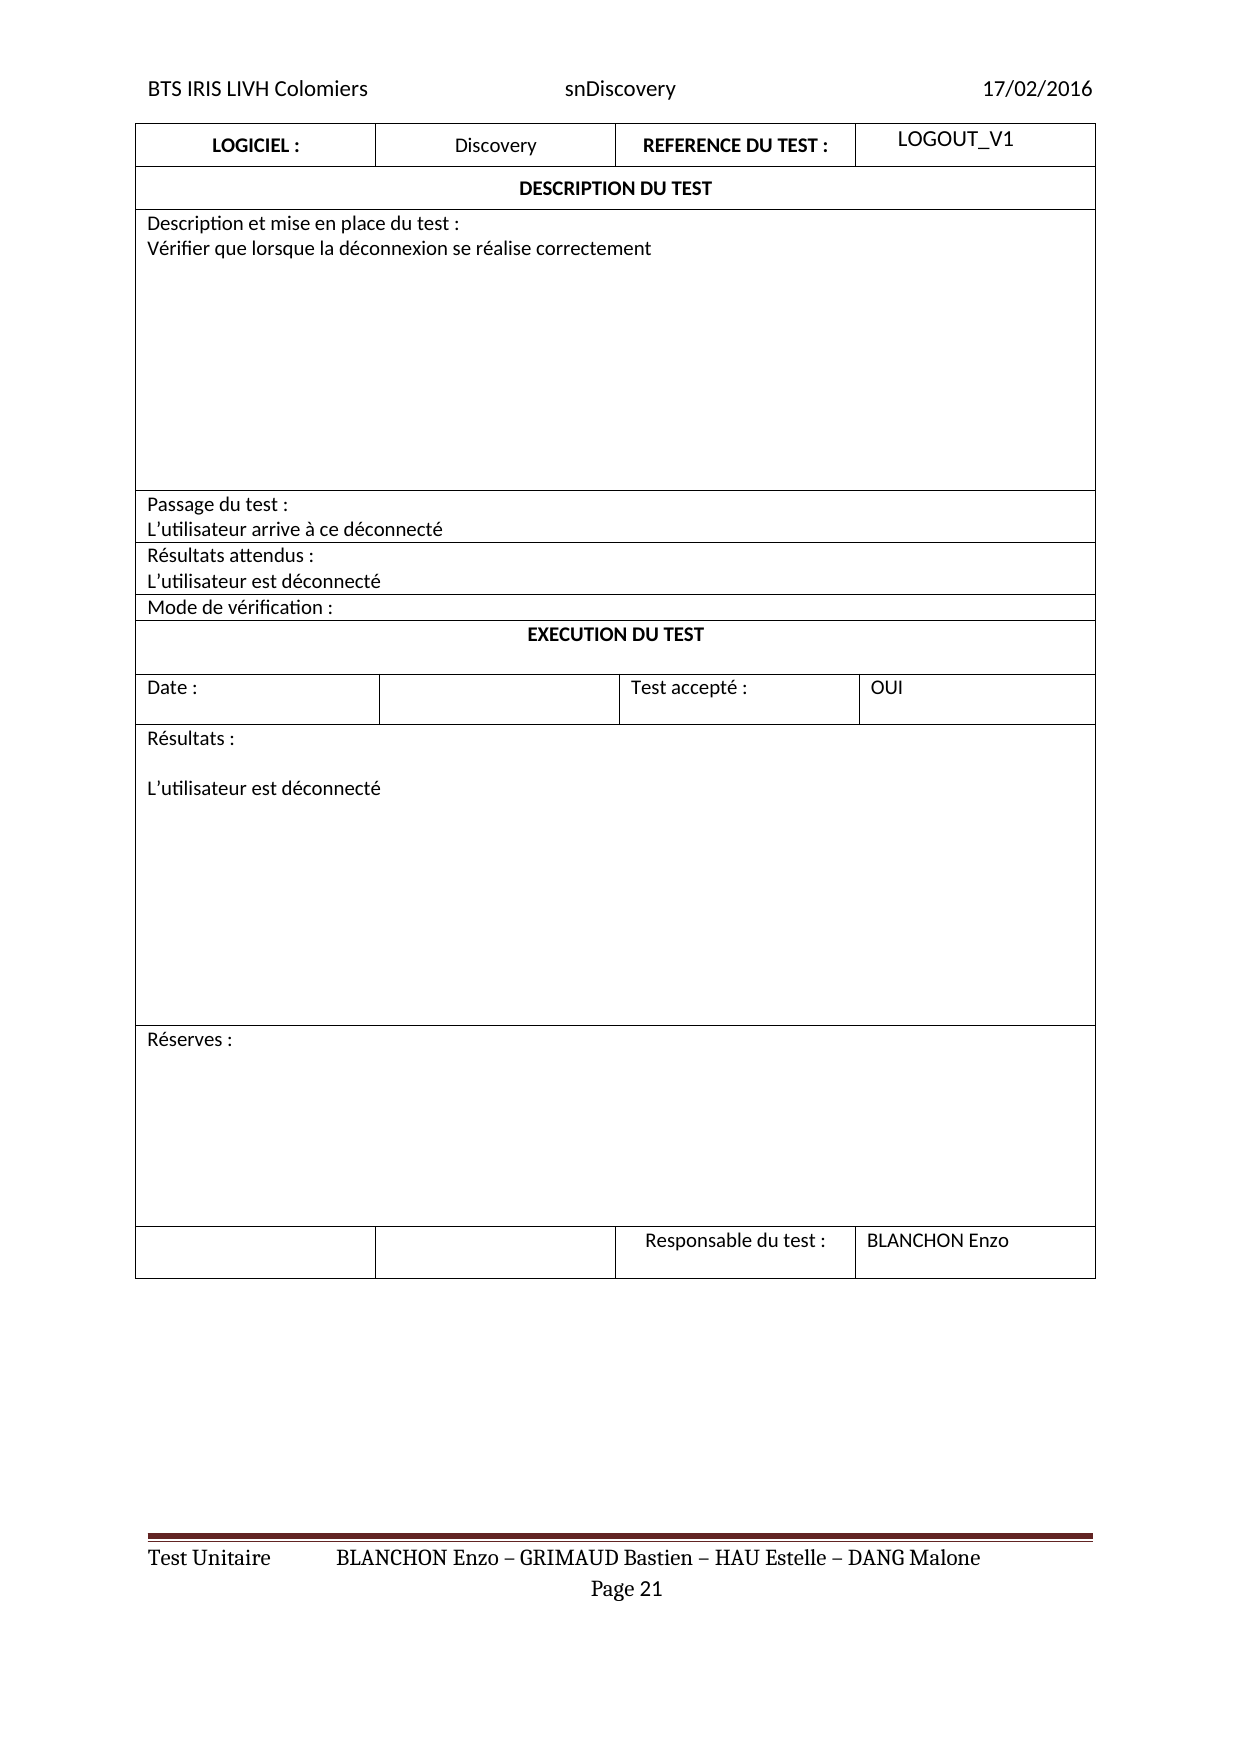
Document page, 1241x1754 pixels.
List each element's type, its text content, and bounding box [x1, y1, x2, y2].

table_cell OUI [860, 675, 1095, 724]
table_cell Date : [136, 675, 379, 724]
table_cell BLANCHON Enzo [856, 1227, 1095, 1278]
table_header LOGICIEL : [136, 124, 375, 166]
table_cell DESCRIPTION DU TEST [136, 167, 1095, 209]
table_cell [136, 1227, 375, 1278]
table_header Discovery [376, 124, 615, 166]
table_cell Réserves : [136, 1026, 1095, 1226]
table_cell Résultats : L’utilisateur est déconnecté [136, 725, 1095, 1025]
table_cell [376, 1227, 615, 1278]
table_cell Responsable du test : [616, 1227, 855, 1278]
table_cell [380, 675, 619, 724]
table_cell Passage du test : L’utilisateur arrive à ce déconnecté [136, 491, 1095, 542]
table_cell Description et mise en place du test : Vérifier que lorsque la déconnexion se réalise correctement [136, 210, 1095, 490]
table_header LOGOUT_V1 [856, 124, 1095, 166]
table_cell Résultats attendus : L’utilisateur est déconnecté [136, 543, 1095, 593]
table_cell EXECUTION DU TEST [136, 621, 1095, 673]
table_cell Mode de vérification : [136, 595, 1095, 620]
table_header REFERENCE DU TEST : [616, 124, 855, 166]
table_cell Test accepté : [620, 675, 859, 724]
